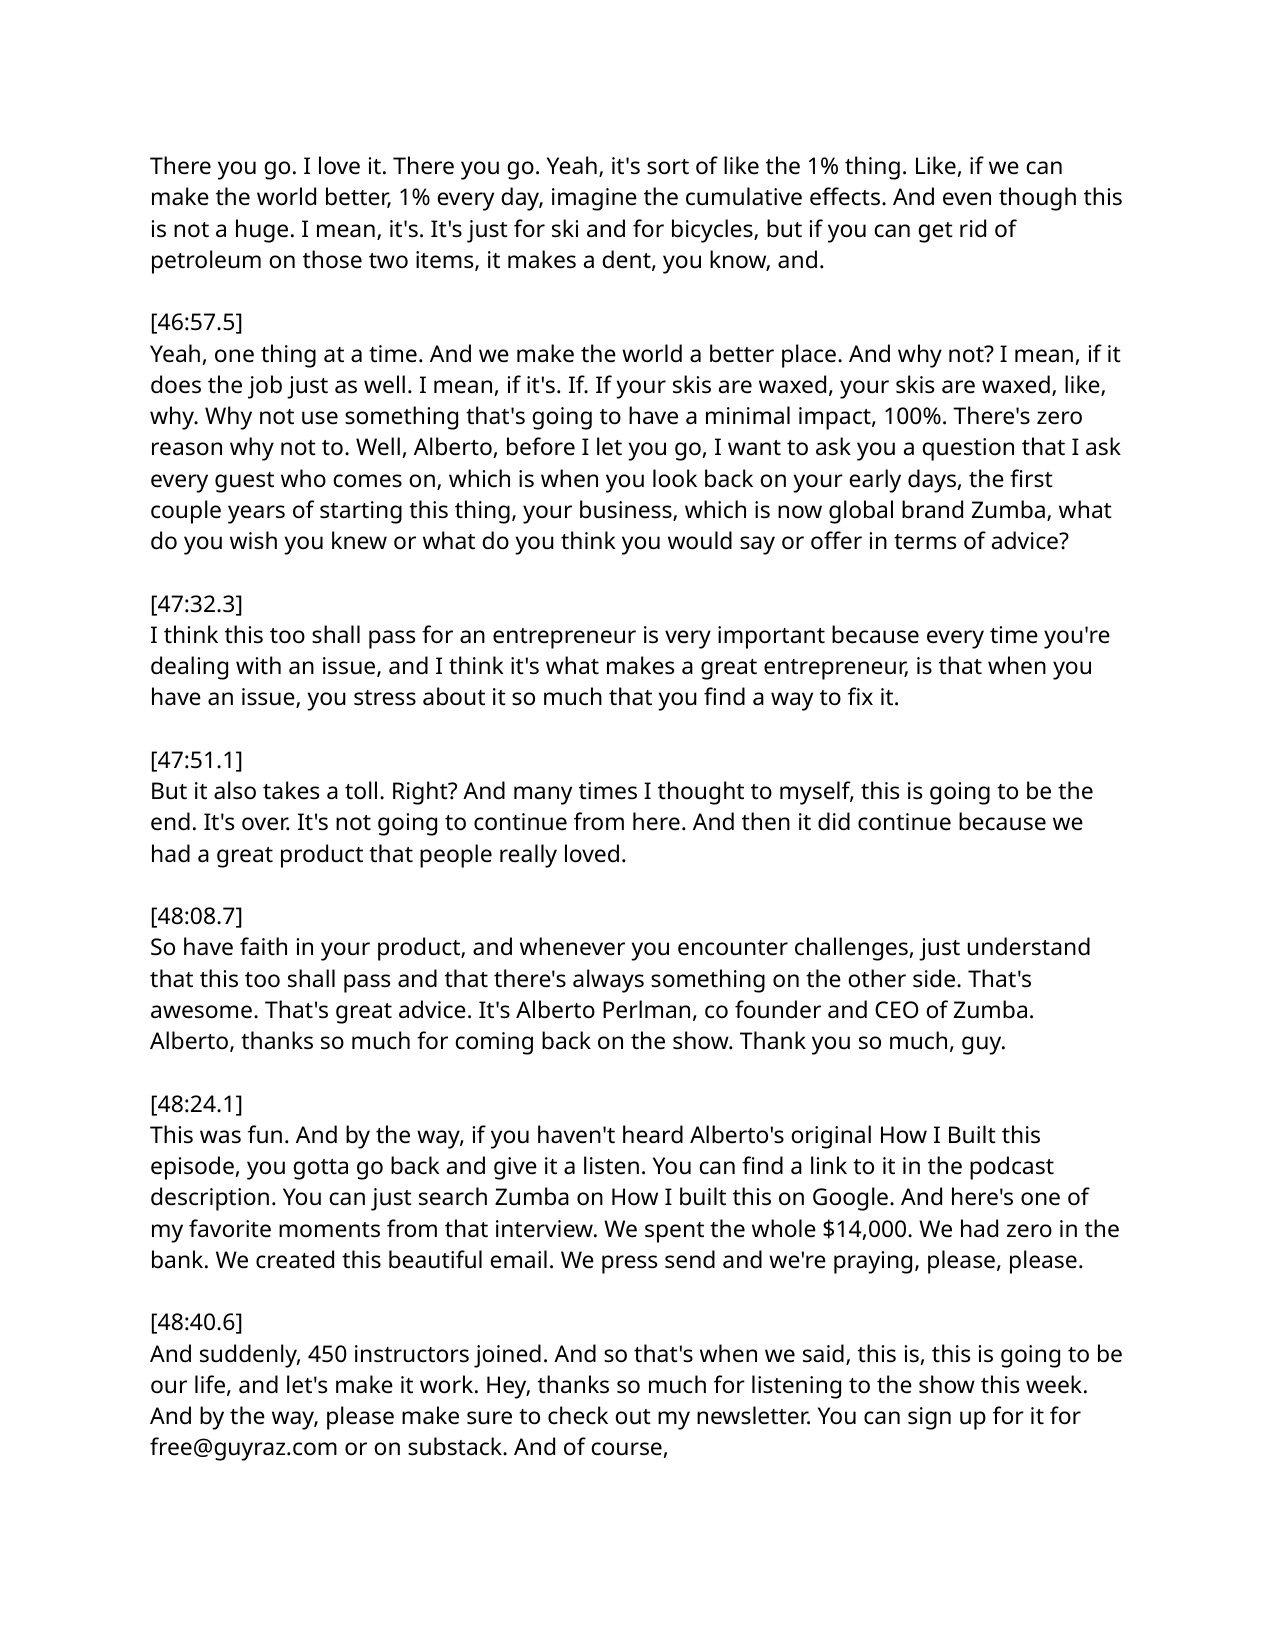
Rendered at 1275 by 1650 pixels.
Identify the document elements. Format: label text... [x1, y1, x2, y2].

text [47:51.1] [150, 744, 1125, 775]
text [48:24.1] [150, 1087, 1125, 1119]
text I think this too shall pass for an entrepreneur is very important because every time you're dealing with an issue, and I think it's what makes a great entrepreneur, is that when you have an issue, you stress about it so much that you find a way to fix it. [150, 619, 1125, 712]
text This was fun. And by the way, if you haven't heard Alberto's original How I Built this episode, you gotta go back and give it a listen. You can find a link to it in the podcast description. You can just search Zumba on How I built this on Google. And here's one of my favorite moments from that interview. We spent the whole $14,000. We had zero in the bank. We created this beautiful email. We press send and we're praying, please, please. [150, 1119, 1125, 1275]
text Yeah, one thing at a time. And we make the world a better place. And why not? I mean, if it does the job just as well. I mean, if it's. If. If your skis are waxed, your skis are waxed, like, why. Why not use something that's going to have a minimal impact, 100%. There's zero reason why not to. Well, Alberto, before I let you go, I want to ask you a question that I ask every guest who comes on, which is when you look back on your early days, the first couple years of starting this thing, your business, which is now global brand Zumba, what do you wish you knew or what do you think you would say or offer in terms of advice? [150, 337, 1125, 556]
text [47:32.3] [150, 587, 1125, 619]
text [46:57.5] [150, 306, 1125, 337]
text [48:40.6] [150, 1306, 1125, 1337]
text But it also takes a toll. Right? And many times I thought to myself, this is going to be the end. It's over. It's not going to continue from here. And then it did continue because we had a great product that people really loved. [150, 775, 1125, 869]
text There you go. I love it. There you go. Yeah, it's sort of like the 1% thing. Like, if we can make the world better, 1% every day, imagine the cumulative effects. And even though this is not a huge. I mean, it's. It's just for ski and for bicycles, but if you can get rid of petroleum on those two items, it makes a dent, you know, and. [150, 150, 1125, 275]
text So have faith in your product, and whenever you encounter challenges, just understand that this too shall pass and that there's always something on the other side. That's awesome. That's great advice. It's Alberto Perlman, co founder and CEO of Zumba. Alberto, thanks so much for coming back on the show. Thank you so much, guy. [150, 931, 1125, 1056]
text [48:08.7] [150, 900, 1125, 931]
text And suddenly, 450 instructors joined. And so that's when we said, this is, this is going to be our life, and let's make it work. Hey, thanks so much for listening to the show this week. And by the way, please make sure to check out my newsletter. You can sign up for it for free@guyraz.com or on substack. And of course, [150, 1337, 1125, 1462]
